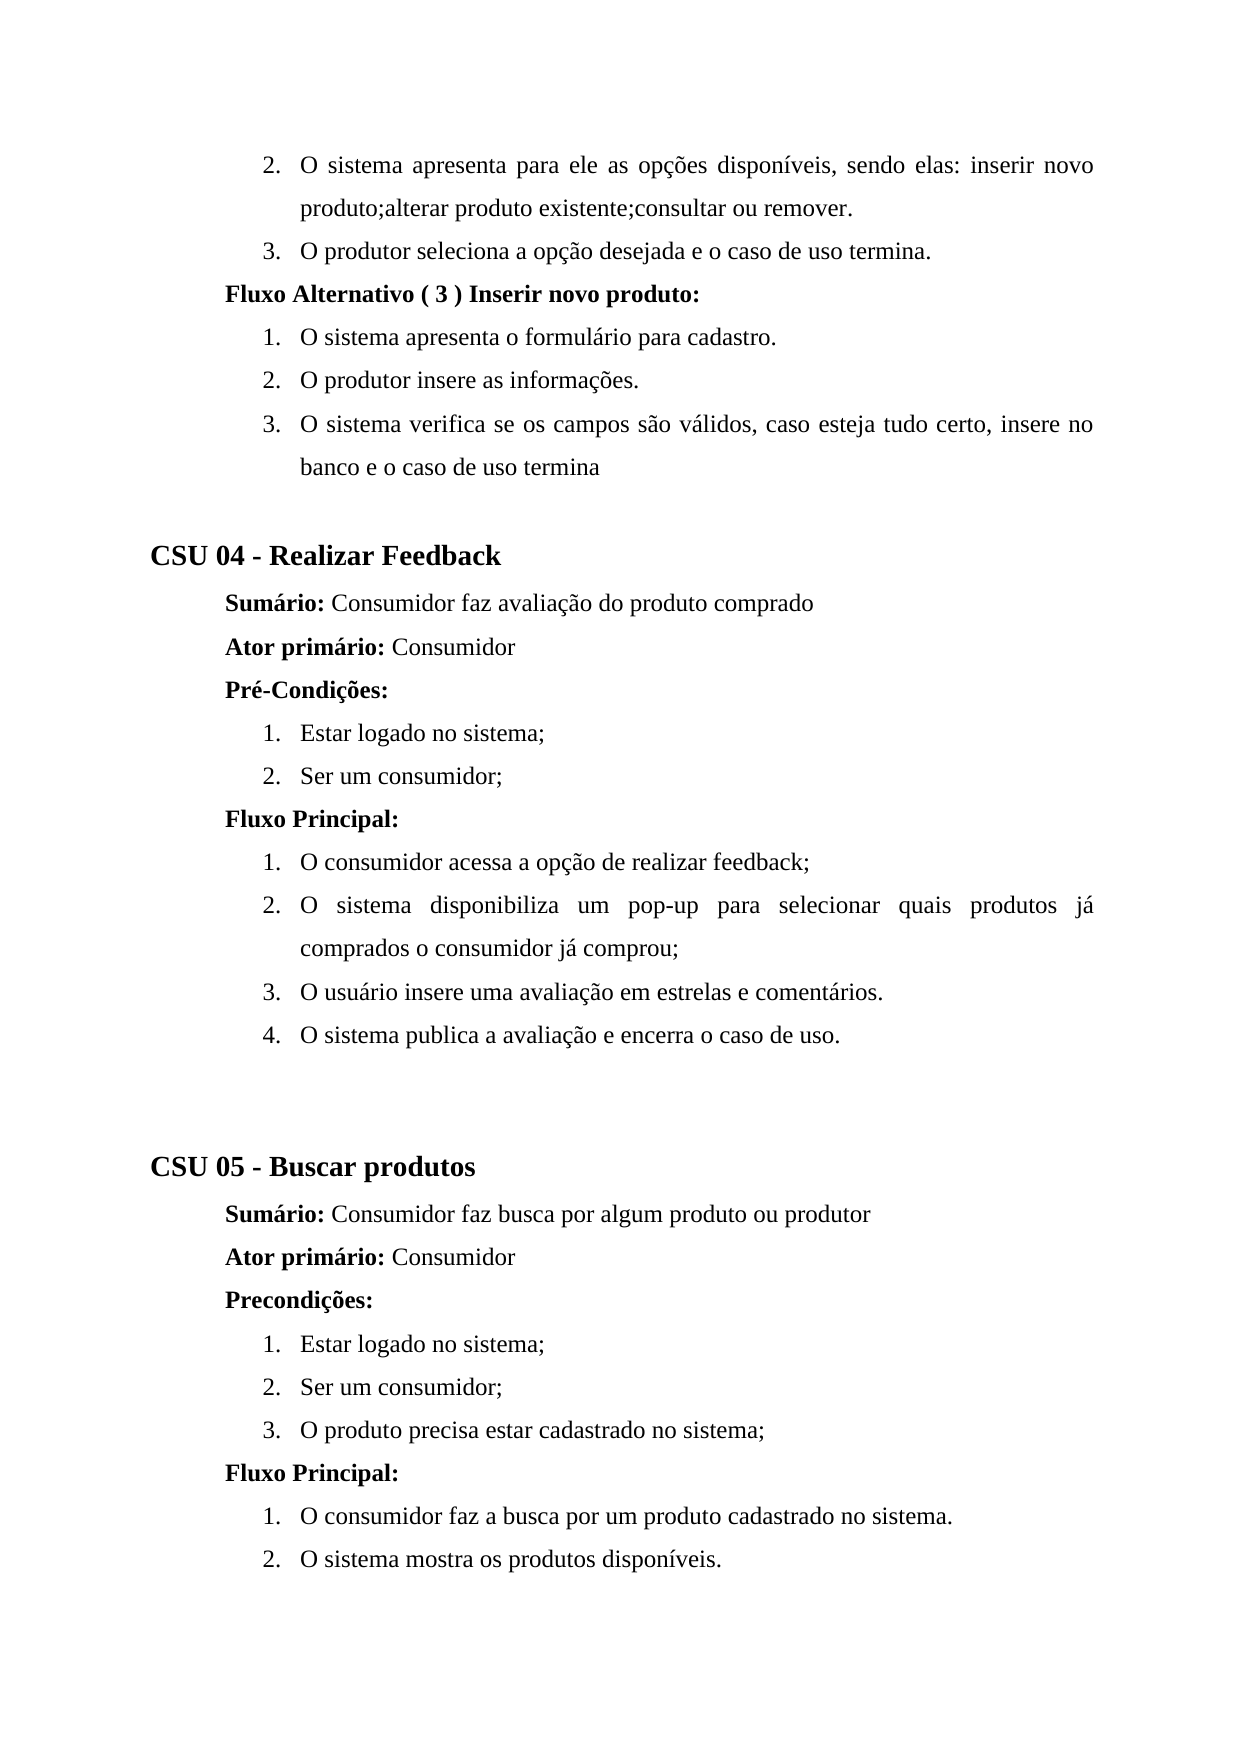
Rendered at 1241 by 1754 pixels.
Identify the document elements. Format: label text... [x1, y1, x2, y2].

text Fluxo Alternativo ( 3 ) Inserir novo produto: [150, 279, 1094, 308]
list O sistema apresenta o formulário para cadastro. [262, 322, 1094, 351]
text Ator primário: Consumidor [150, 1242, 1094, 1271]
list Ser um consumidor; [262, 1372, 1094, 1401]
list O sistema verifica se os campos são válidos, caso esteja tudo certo, insere no banco e o caso de uso termina [262, 409, 1094, 481]
list O sistema apresenta para ele as opções disponíveis, sendo elas: inserir novo produto;alterar produto existente;consultar ou remover. [262, 150, 1094, 222]
text Precondições: [150, 1286, 1094, 1314]
text Pré-Condições: [150, 675, 1094, 703]
text Sumário: Consumidor faz busca por algum produto ou produtor [150, 1199, 1094, 1228]
list O usuário insere uma avaliação em estrelas e comentários. [262, 977, 1094, 1005]
list O consumidor faz a busca por um produto cadastrado no sistema. [262, 1501, 1094, 1530]
list O sistema disponibiliza um pop-up para selecionar quais produtos já comprados o consumidor já comprou; [262, 890, 1094, 962]
text Sumário: Consumidor faz avaliação do produto comprado [150, 588, 1094, 617]
text Ator primário: Consumidor [150, 632, 1094, 660]
list O consumidor acessa a opção de realizar feedback; [262, 847, 1094, 876]
list O sistema publica a avaliação e encerra o caso de uso. [262, 1020, 1094, 1048]
list Estar logado no sistema; [262, 1329, 1094, 1357]
text CSU 04 - Realizar Feedback [150, 538, 1094, 572]
list O sistema mostra os produtos disponíveis. [262, 1544, 1094, 1573]
list O produtor insere as informações. [262, 366, 1094, 394]
text CSU 05 - Buscar produtos [150, 1149, 1094, 1183]
text Fluxo Principal: [150, 804, 1094, 833]
list Estar logado no sistema; [262, 718, 1094, 747]
list O produto precisa estar cadastrado no sistema; [262, 1415, 1094, 1444]
list O produtor seleciona a opção desejada e o caso de uso termina. [262, 236, 1094, 265]
text Fluxo Principal: [150, 1458, 1094, 1487]
list Ser um consumidor; [262, 761, 1094, 790]
